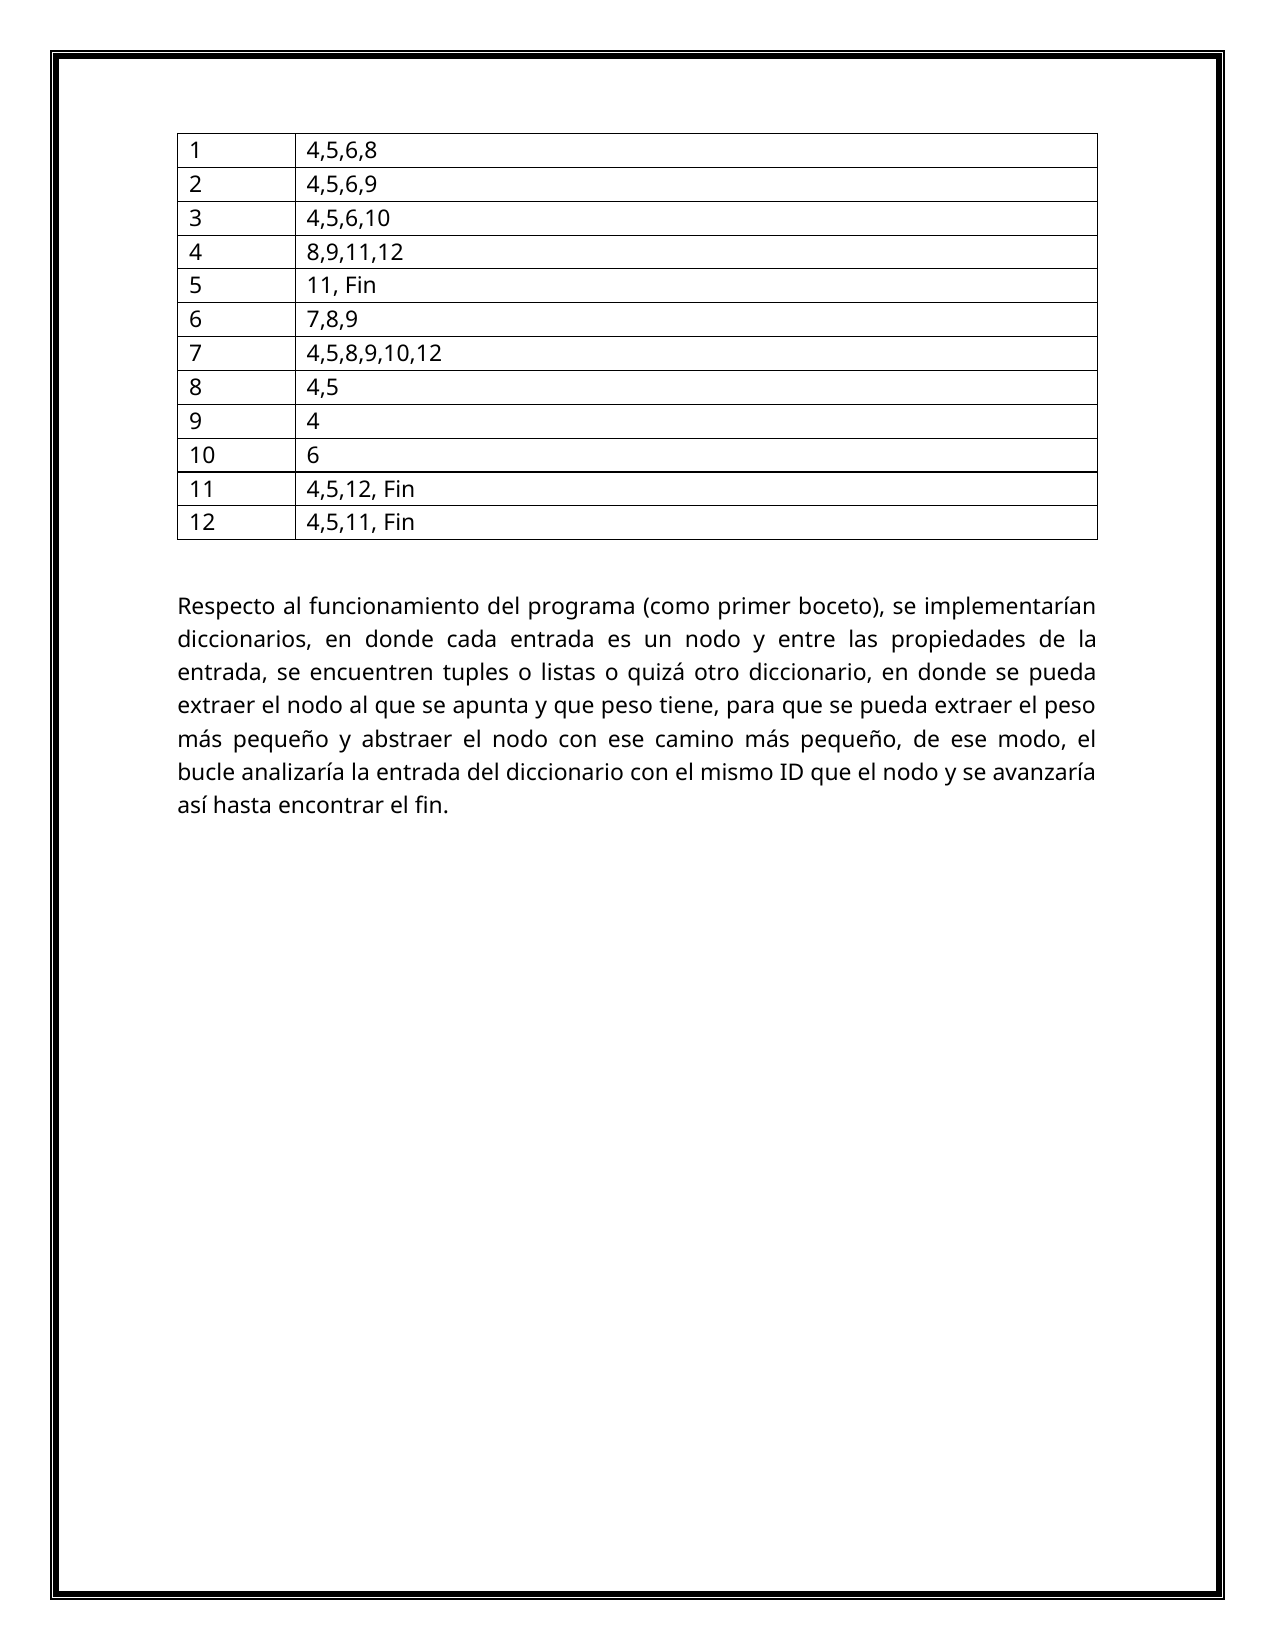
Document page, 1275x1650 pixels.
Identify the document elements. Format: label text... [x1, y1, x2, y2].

table_cell 8 [178, 371, 295, 404]
table_cell 4,5,11, Fin [296, 506, 1097, 539]
table_cell 4,5,6,9 [296, 168, 1097, 201]
table_cell 4 [296, 405, 1097, 438]
table_cell 11 [178, 473, 295, 505]
table_cell 7,8,9 [296, 303, 1097, 336]
text Respecto al funcionamiento del programa (como primer boceto), se implementarían diccionarios, en donde cada entrada es un nodo y entre las propiedades de la entrada, se encuentren tuples o listas o quizá otro diccionario, en donde se pueda extraer el nodo al que se apunta y que peso tiene, para que se pueda extraer el peso más pequeño y abstraer el nodo con ese camino más pequeño, de ese modo, el bucle analizaría la entrada del diccionario con el mismo ID que el nodo y se avanzaría así hasta encontrar el fin. [177, 590, 1098, 820]
table_cell 3 [178, 202, 295, 234]
table_cell 11, Fin [296, 269, 1097, 302]
table_cell 12 [178, 506, 295, 539]
table_cell 4,5,6,10 [296, 202, 1097, 234]
table_cell 10 [178, 439, 295, 471]
table_cell 4,5,12, Fin [296, 473, 1097, 505]
table_cell 4 [178, 236, 295, 268]
table_cell 1 [178, 134, 295, 167]
table_cell 6 [296, 439, 1097, 471]
table_cell 8,9,11,12 [296, 236, 1097, 268]
table_cell 7 [178, 337, 295, 370]
table_cell 6 [178, 303, 295, 336]
table_cell 4,5,6,8 [296, 134, 1097, 167]
table_cell 5 [178, 269, 295, 302]
table_cell 4,5,8,9,10,12 [296, 337, 1097, 370]
table_cell 4,5 [296, 371, 1097, 404]
table_cell 2 [178, 168, 295, 201]
table_cell 9 [178, 405, 295, 438]
